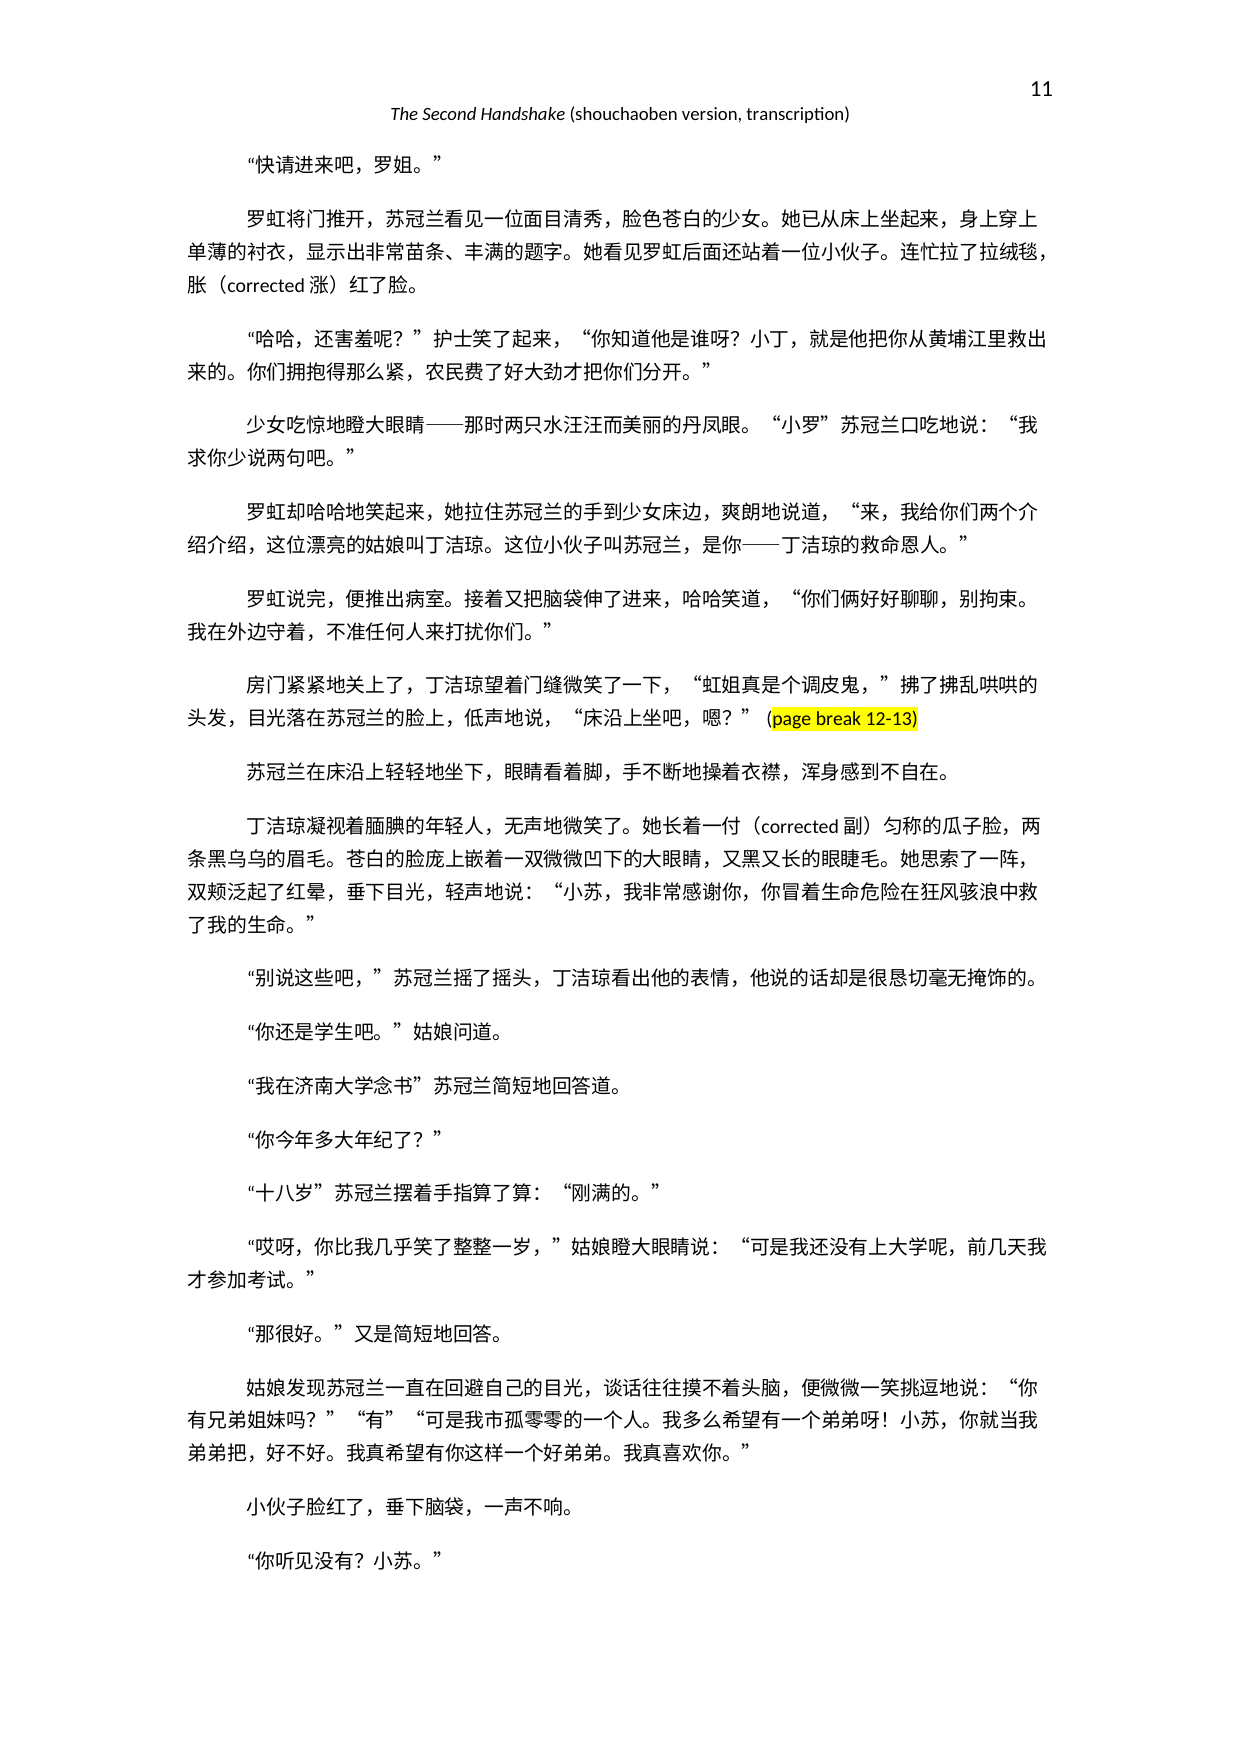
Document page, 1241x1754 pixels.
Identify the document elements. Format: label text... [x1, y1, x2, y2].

text “别说这些吧，”苏冠兰摇了摇头，丁洁琼看出他的表情，他说的话却是很恳切毫无掩饰的。 [187, 963, 1053, 992]
text “那很好。”又是简短地回答。 [187, 1318, 1053, 1347]
text “你听见没有？小苏。” [187, 1545, 1053, 1574]
text “十八岁”苏冠兰摆着手指算了算：“刚满的。” [187, 1178, 1053, 1207]
text 小伙子脸红了，垂下脑袋，一声不响。 [187, 1492, 1053, 1520]
text 房门紧紧地关上了，丁洁琼望着门缝微笑了一下，“虹姐真是个调皮鬼，”拂了拂乱哄哄的头发，目光落在苏冠兰的脸上，低声地说，“床沿上坐吧，嗯？” (page break 12-13) [187, 670, 1053, 732]
text 姑娘发现苏冠兰一直在回避自己的目光，谈话往往摸不着头脑，便微微一笑挑逗地说：“你有兄弟姐妹吗？”“有”“可是我市孤零零的一个人。我多么希望有一个弟弟呀！小苏，你就当我弟弟把，好不好。我真希望有你这样一个好弟弟。我真喜欢你。” [187, 1372, 1053, 1467]
text “哈哈，还害羞呢？”护士笑了起来，“你知道他是谁呀？小丁，就是他把你从黄埔江里救出来的。你们拥抱得那么紧，农民费了好大劲才把你们分开。” [187, 323, 1053, 385]
text “你还是学生吧。”姑娘问道。 [187, 1017, 1053, 1045]
text 罗虹说完，便推出病室。接着又把脑袋伸了进来，哈哈笑道，“你们俩好好聊聊，别拘束。我在外边守着，不准任何人来打扰你们。” [187, 583, 1053, 645]
text 丁洁琼凝视着腼腆的年轻人，无声地微笑了。她长着一付（corrected 副）匀称的瓜子脸，两条黑乌乌的眉毛。苍白的脸庞上嵌着一双微微凹下的大眼睛，又黑又长的眼睫毛。她思索了一阵，双颊泛起了红晕，垂下目光，轻声地说：“小苏，我非常感谢你，你冒着生命危险在狂风骇浪中救了我的生命。” [187, 810, 1053, 938]
text “哎呀，你比我几乎笑了整整一岁，”姑娘瞪大眼睛说：“可是我还没有上大学呢，前几天我才参加考试。” [187, 1232, 1053, 1293]
text 苏冠兰在床沿上轻轻地坐下，眼睛看着脚，手不断地操着衣襟，浑身感到不自在。 [187, 757, 1053, 785]
text “我在济南大学念书”苏冠兰简短地回答道。 [187, 1070, 1053, 1099]
text “快请进来吧，罗姐。” [187, 150, 1053, 179]
text “你今年多大年纪了？” [187, 1124, 1053, 1153]
text 罗虹将门推开，苏冠兰看见一位面目清秀，脸色苍白的少女。她已从床上坐起来，身上穿上单薄的衬衣，显示出非常苗条、丰满的题字。她看见罗虹后面还站着一位小伙子。连忙拉了拉绒毯，胀（corrected 涨）红了脸。 [187, 204, 1053, 298]
text 罗虹却哈哈地笑起来，她拉住苏冠兰的手到少女床边，爽朗地说道，“来，我给你们两个介绍介绍，这位漂亮的姑娘叫丁洁琼。这位小伙子叫苏冠兰，是你——丁洁琼的救命恩人。” [187, 497, 1053, 558]
text 少女吃惊地瞪大眼睛——那时两只水汪汪而美丽的丹凤眼。“小罗”苏冠兰口吃地说：“我求你少说两句吧。” [187, 410, 1053, 472]
